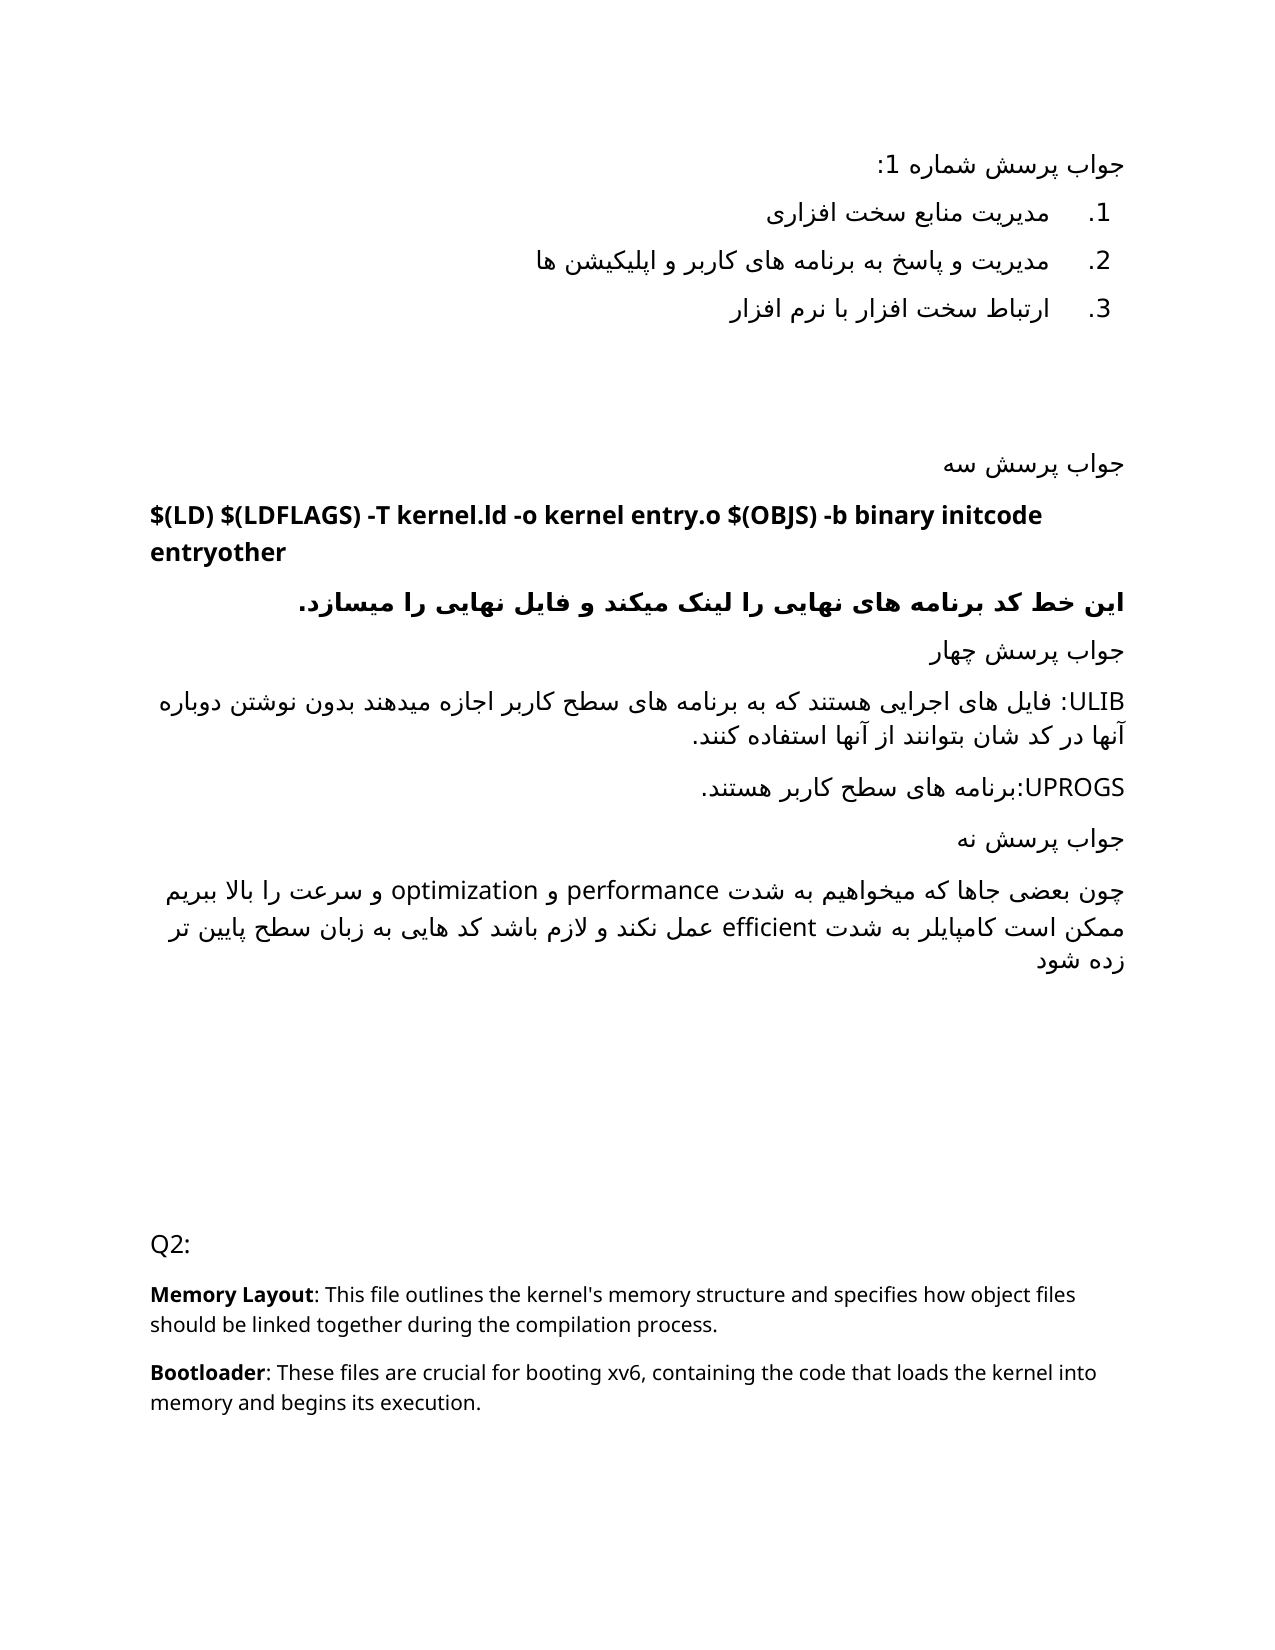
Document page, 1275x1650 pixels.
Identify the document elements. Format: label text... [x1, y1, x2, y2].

text UPROGS:برنامه های سطح کاربر هستند. [150, 770, 1125, 804]
text این خط کد برنامه های نهایی را لینک میکند و فایل نهایی را میسازد. [150, 588, 1125, 617]
list مدیریت و پاسخ به برنامه های کاربر و اپلیکیشن ها [150, 246, 1087, 275]
text جواب پرسش سه [150, 449, 1125, 478]
text جواب پرسش شماره 1: [150, 150, 1125, 179]
text Q2: [150, 994, 1125, 1260]
text جواب پرسش چهار [150, 636, 1125, 665]
text Bootloader: These files are crucial for booting xv6, containing the code that loads the kernel into memory and begins its execution. [150, 1358, 1125, 1417]
text چون بعضی جاها که میخواهیم به شدت performance و optimization و سرعت را بالا ببریم ممکن است کامپایلر به شدت efficient عمل نکند و لازم باشد کد هایی به زبان سطح پایین تر زده شود [150, 873, 1125, 975]
text $(LD) $(LDFLAGS) -T kernel.ld -o kernel entry.o $(OBJS) -b binary initcode entryother [150, 497, 1125, 568]
text جواب پرسش نه [150, 823, 1125, 854]
text Memory Layout: This file outlines the kernel's memory structure and specifies how object files should be linked together during the compilation process. [150, 1280, 1125, 1339]
list مدیریت منابع سخت افزاری [150, 198, 1087, 227]
list ارتباط سخت افزار با نرم افزار [150, 294, 1087, 323]
text ULIB: فایل های اجرایی هستند که به برنامه های سطح کاربر اجازه میدهند بدون نوشتن دوباره آنها در کد شان بتوانند از آنها استفاده کنند. [150, 684, 1125, 751]
